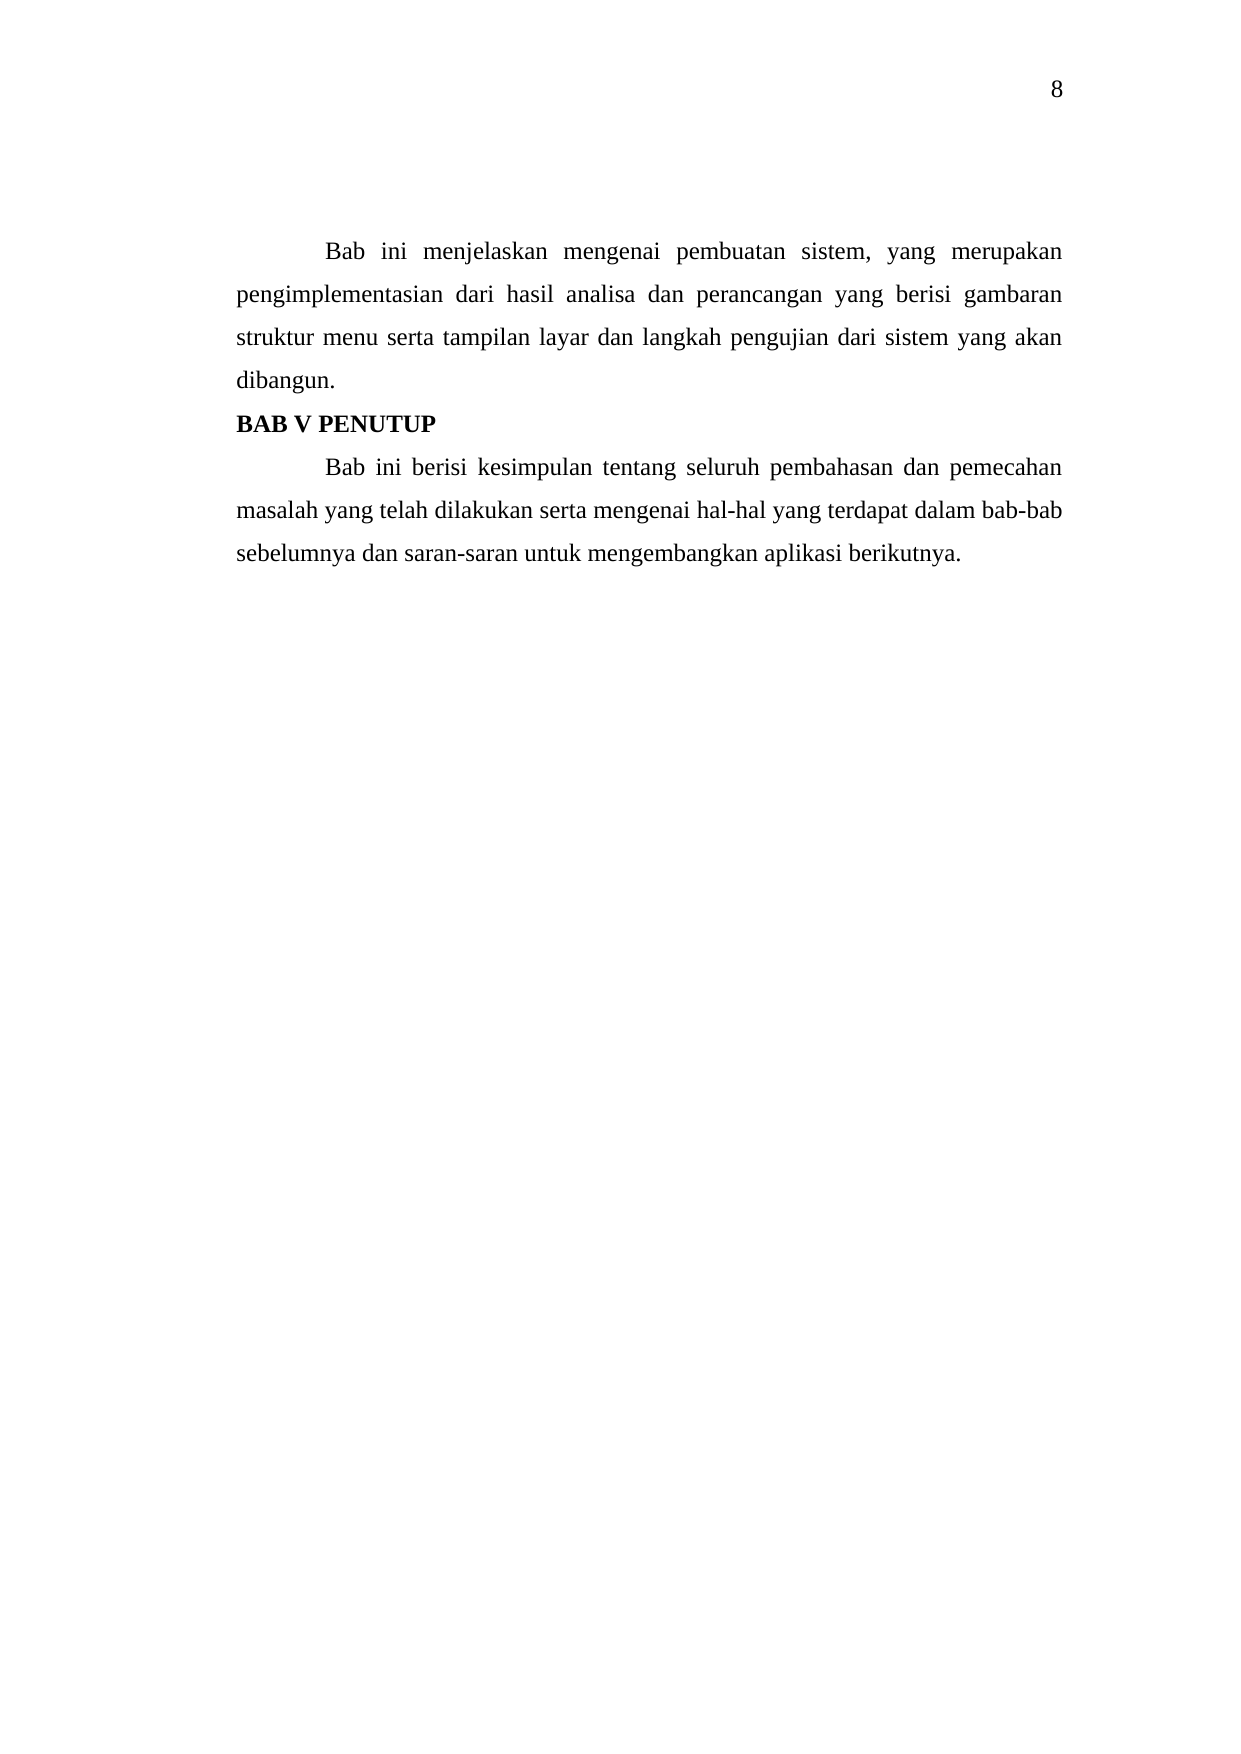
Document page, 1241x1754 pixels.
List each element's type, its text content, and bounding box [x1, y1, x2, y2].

text BAB V PENUTUP [236, 409, 1063, 437]
text Bab ini menjelaskan mengenai pembuatan sistem, yang merupakan pengimplementasian dari hasil analisa dan perancangan yang berisi gambaran struktur menu serta tampilan layar dan langkah pengujian dari sistem yang akan dibangun. [236, 236, 1063, 394]
